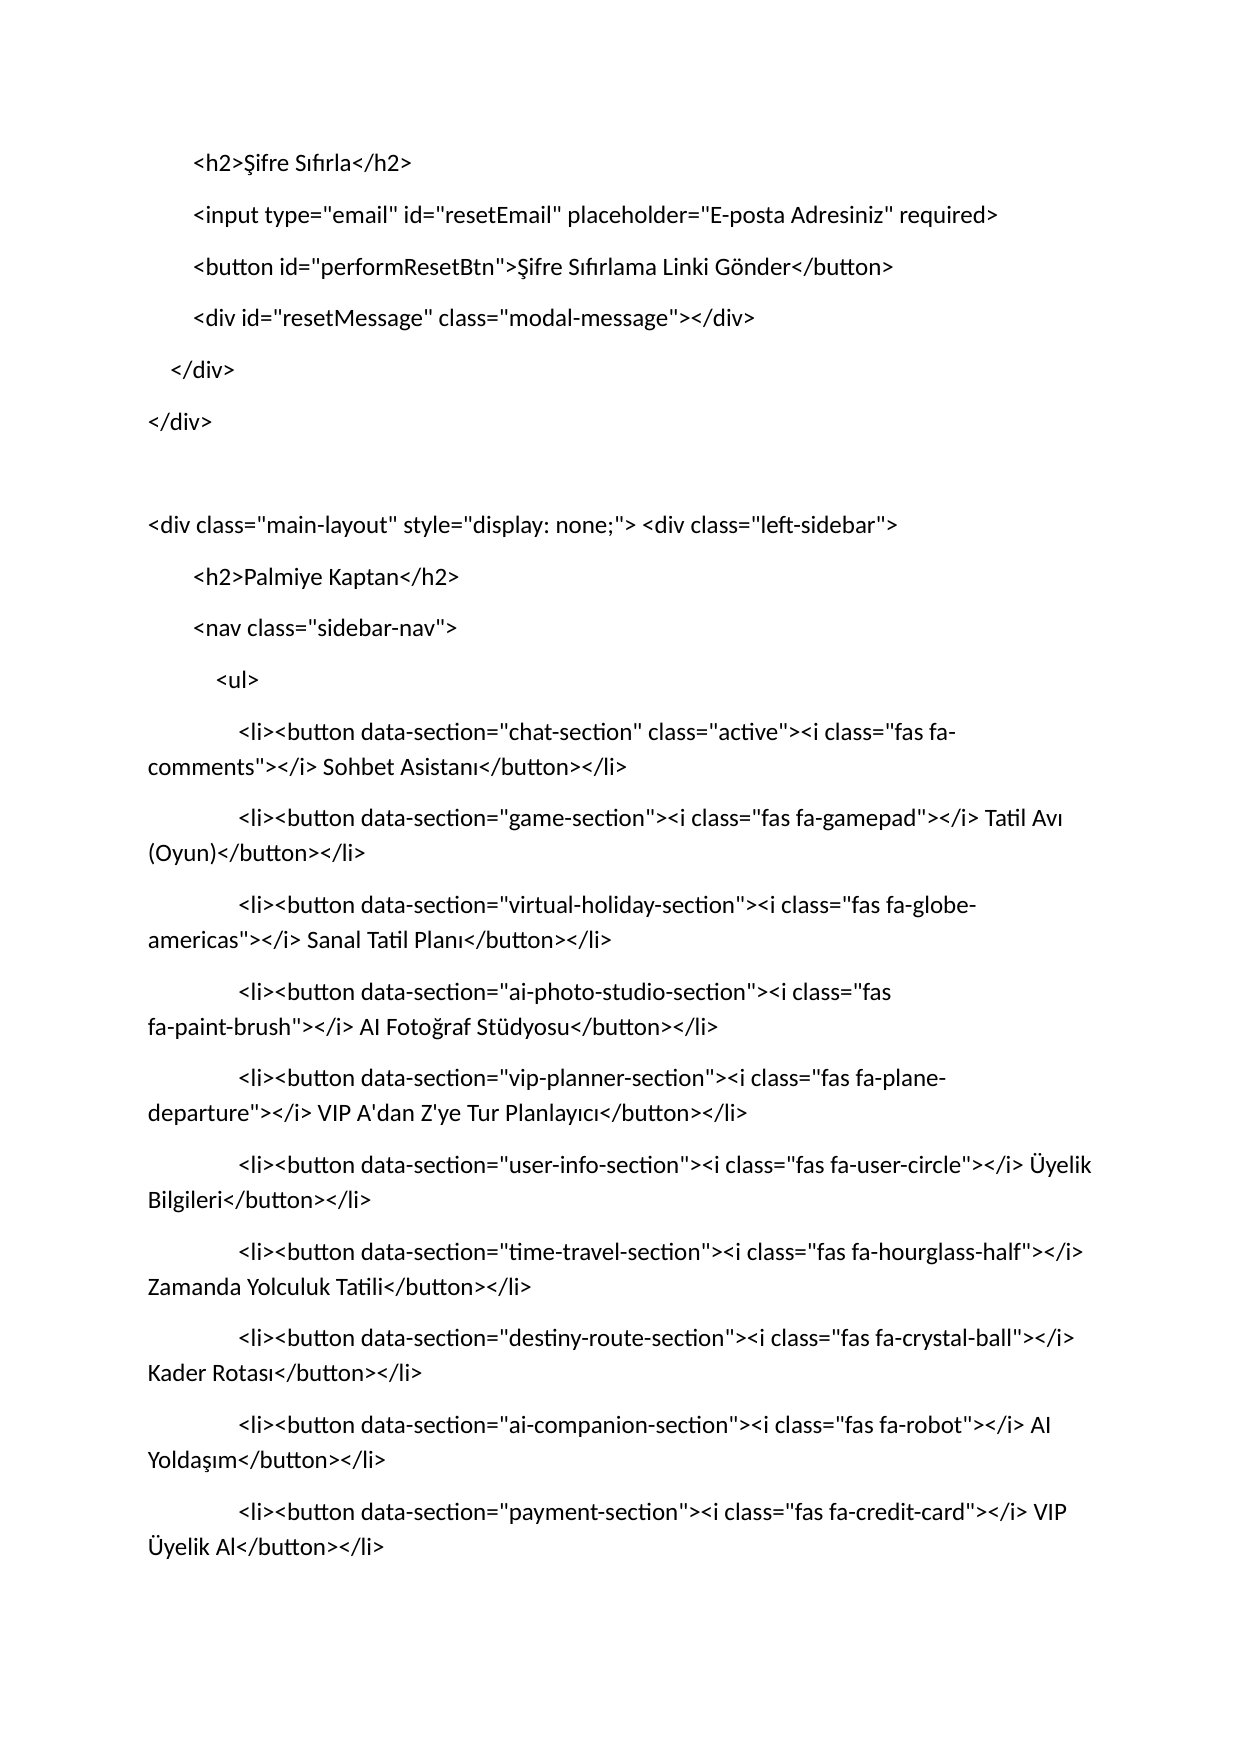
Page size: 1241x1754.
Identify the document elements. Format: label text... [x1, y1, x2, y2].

text <nav class="sidebar-nav"> [148, 613, 1093, 643]
text <li><button data-section="payment-section"><i class="fas fa-credit-card"></i> VIP Üyelik Al</button></li> [148, 1496, 1093, 1561]
text <div class="main-layout" style="display: none;"> <div class="left-sidebar"> [148, 509, 1093, 540]
text <li><button data-section="chat-section" class="active"><i class="fas fa-comments"></i> Sohbet Asistanı</button></li> [148, 716, 1093, 781]
text <li><button data-section="ai-photo-studio-section"><i class="fas fa-paint-brush"></i> AI Fotoğraf Stüdyosu</button></li> [148, 976, 1093, 1041]
text </div> [148, 354, 1093, 385]
text <button id="performResetBtn">Şifre Sıfırlama Linki Gönder</button> [148, 251, 1093, 281]
text <li><button data-section="ai-companion-section"><i class="fas fa-robot"></i> AI Yoldaşım</button></li> [148, 1409, 1093, 1475]
text <input type="email" id="resetEmail" placeholder="E-posta Adresiniz" required> [148, 199, 1093, 230]
text <li><button data-section="game-section"><i class="fas fa-gamepad"></i> Tatil Avı (Oyun)</button></li> [148, 803, 1093, 868]
text <li><button data-section="vip-planner-section"><i class="fas fa-plane-departure"></i> VIP A'dan Z'ye Tur Planlayıcı</button></li> [148, 1063, 1093, 1128]
text <li><button data-section="time-travel-section"><i class="fas fa-hourglass-half"></i> Zamanda Yolculuk Tatili</button></li> [148, 1236, 1093, 1301]
text <h2>Şifre Sıfırla</h2> [148, 148, 1093, 178]
text <h2>Palmiye Kaptan</h2> [148, 561, 1093, 591]
text <ul> [148, 664, 1093, 695]
text <li><button data-section="virtual-holiday-section"><i class="fas fa-globe-americas"></i> Sanal Tatil Planı</button></li> [148, 889, 1093, 955]
text </div> [148, 406, 1093, 436]
text <li><button data-section="destiny-route-section"><i class="fas fa-crystal-ball"></i> Kader Rotası</button></li> [148, 1323, 1093, 1388]
text <li><button data-section="user-info-section"><i class="fas fa-user-circle"></i> Üyelik Bilgileri</button></li> [148, 1149, 1093, 1215]
text <div id="resetMessage" class="modal-message"></div> [148, 303, 1093, 333]
